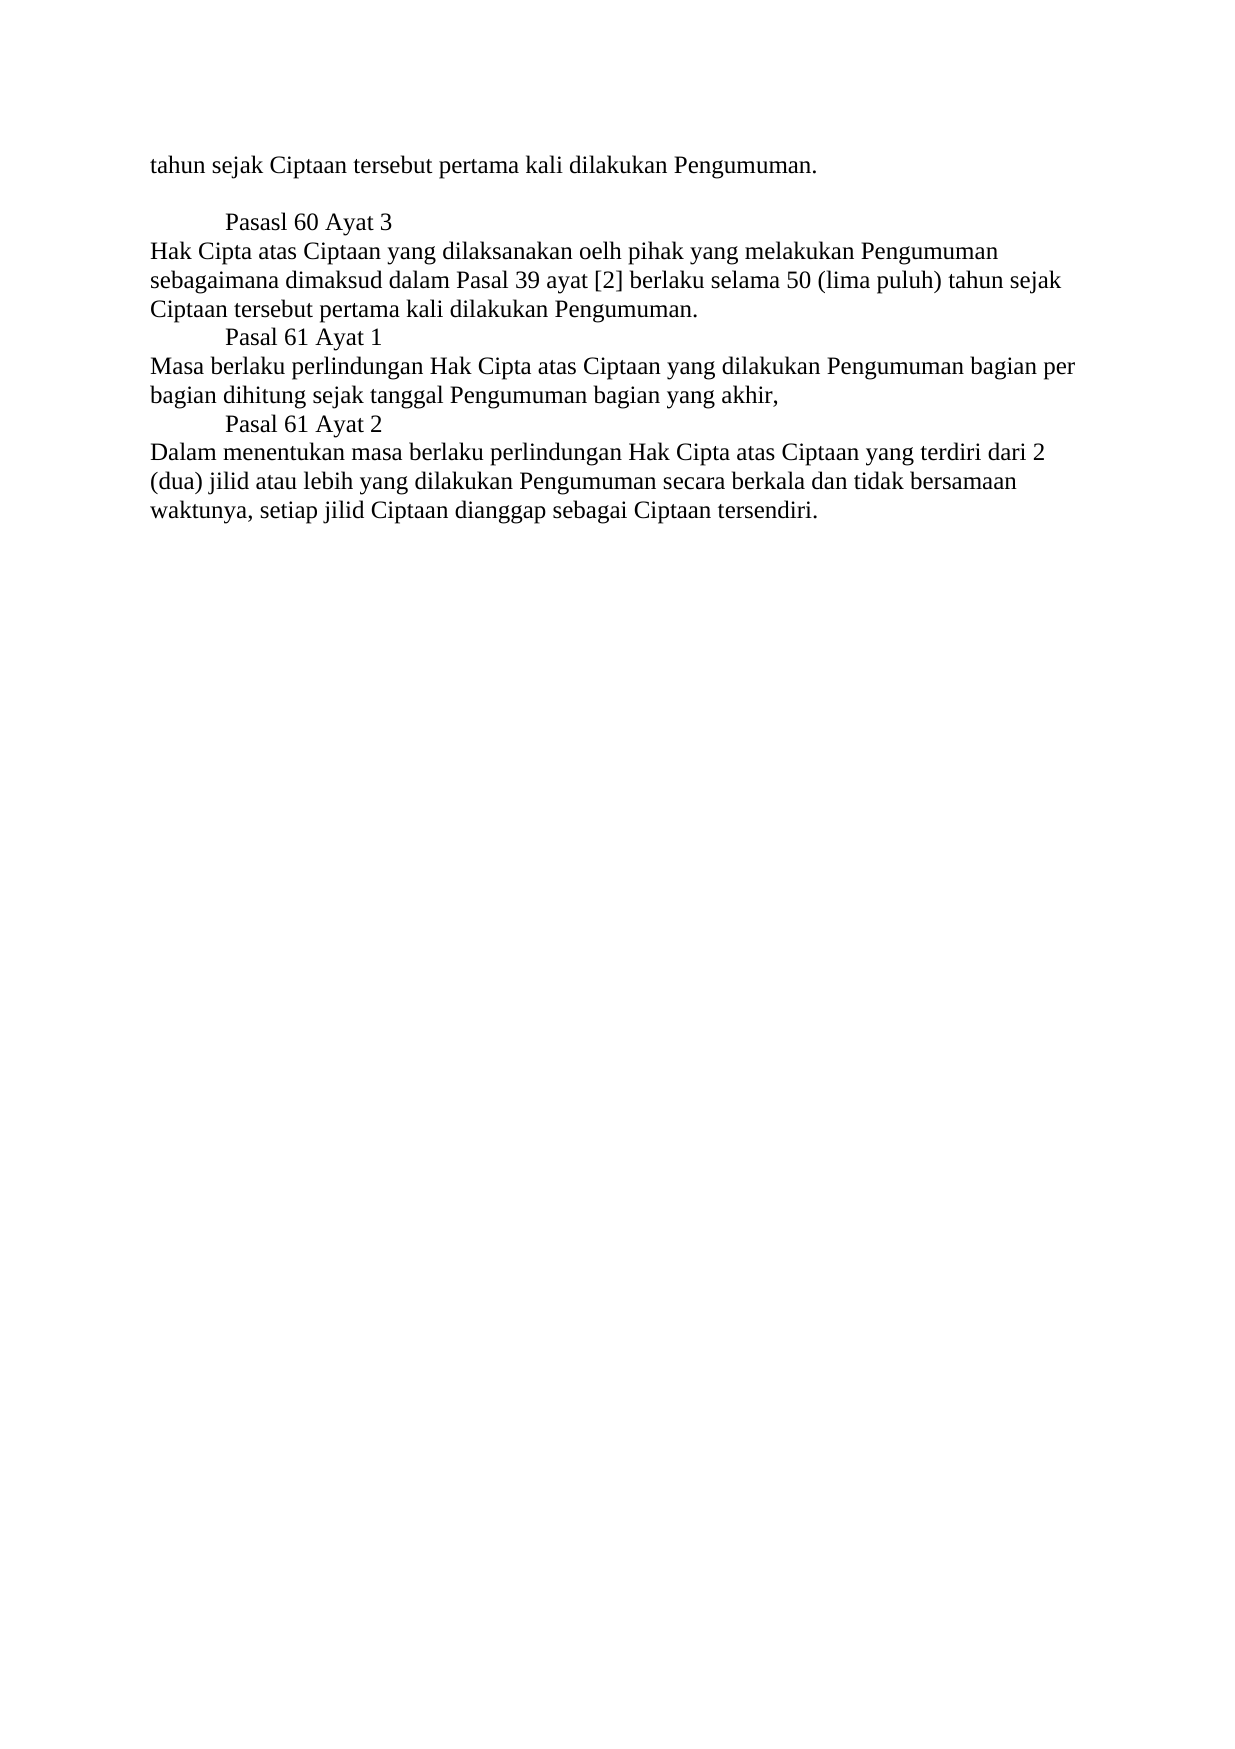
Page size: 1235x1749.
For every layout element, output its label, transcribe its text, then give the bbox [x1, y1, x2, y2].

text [150, 150, 1084, 179]
text Pasasl 60 Ayat 3 [150, 207, 1084, 236]
text Pasal 61 Ayat 2 [150, 409, 1084, 437]
text Dalam menentukan masa berlaku perlindungan Hak Cipta atas Ciptaan yang terdiri dari 2 (dua) jilid atau lebih yang dilakukan Pengumuman secara berkala dan tidak bersamaan waktunya, setiap jilid Ciptaan dianggap sebagai Ciptaan tersendiri. [150, 437, 1084, 524]
text Masa berlaku perlindungan Hak Cipta atas Ciptaan yang dilakukan Pengumuman bagian per bagian dihitung sejak tanggal Pengumuman bagian yang akhir, [150, 351, 1084, 409]
text Pasal 61 Ayat 1 [150, 322, 1084, 351]
text Hak Cipta atas Ciptaan yang dilaksanakan oelh pihak yang melakukan Pengumuman sebagaimana dimaksud dalam Pasal 39 ayat [2] berlaku selama 50 (lima puluh) tahun sejak Ciptaan tersebut pertama kali dilakukan Pengumuman. [150, 236, 1084, 322]
